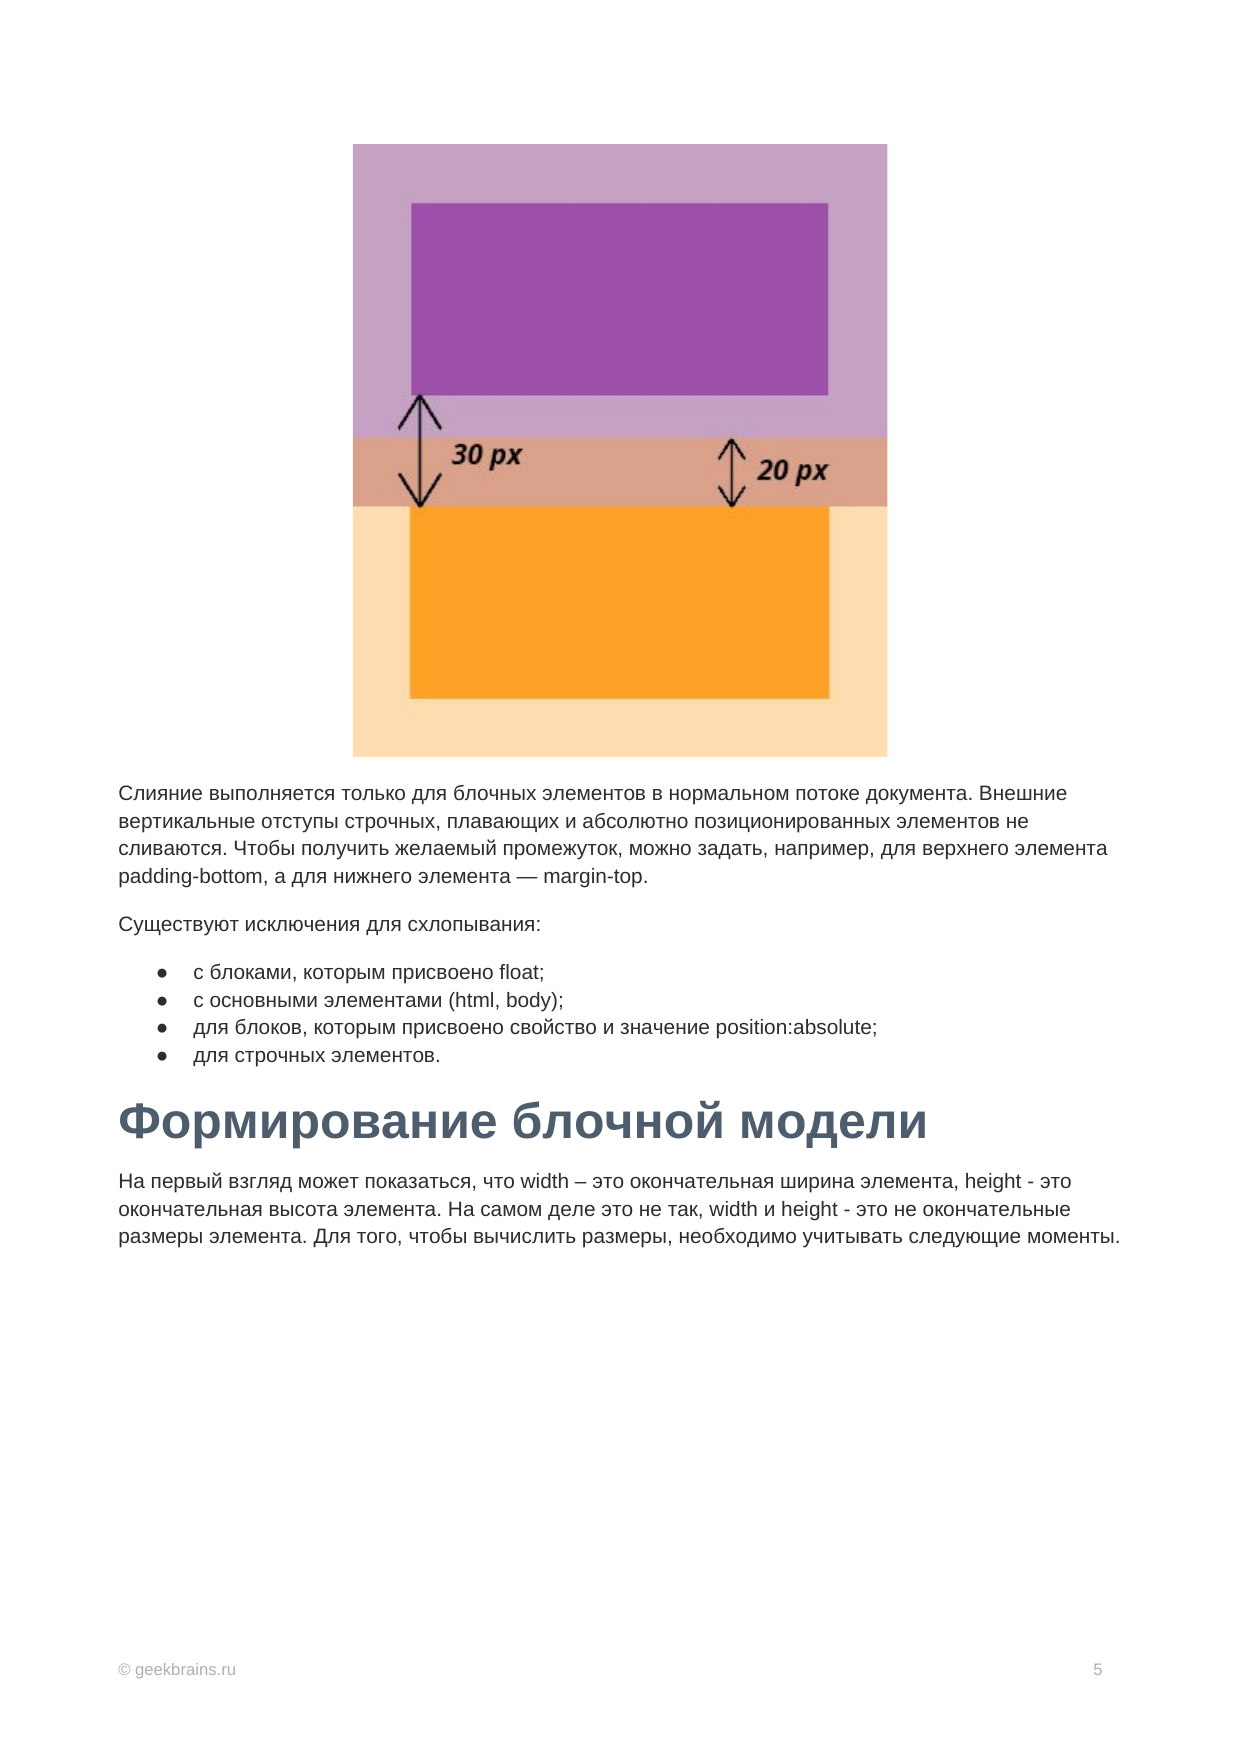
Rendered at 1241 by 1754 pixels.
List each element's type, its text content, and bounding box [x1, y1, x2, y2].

text Существуют исключения для схлопывания: [118, 912, 1122, 936]
text Слияние выполняется только для блочных элементов в нормальном потоке документа. Внешние вертикальные отступы строчных, плавающих и абсолютно позиционированных элементов не сливаются. Чтобы получить желаемый промежуток, можно задать, например, для верхнего элемента padding-bottom, а для нижнего элемента — margin-top. [118, 781, 1122, 887]
list с основными элементами (html, body); [156, 988, 1122, 1012]
list для строчных элементов. [156, 1043, 1122, 1067]
list с блоками, которым присвоено float; [156, 960, 1122, 984]
list для блоков, которым присвоено свойство и значение position:absolute; [156, 1015, 1122, 1039]
subtitle Формирование блочной модели [118, 1091, 1122, 1148]
picture [352, 144, 888, 757]
text На первый взгляд может показаться, что width – это окончательная ширина элемента, height - это окончательная высота элемента. На самом деле это не так, width и height - это не окончательные размеры элемента. Для того, чтобы вычислить размеры, необходимо учитывать следующие моменты. [118, 1169, 1122, 1248]
